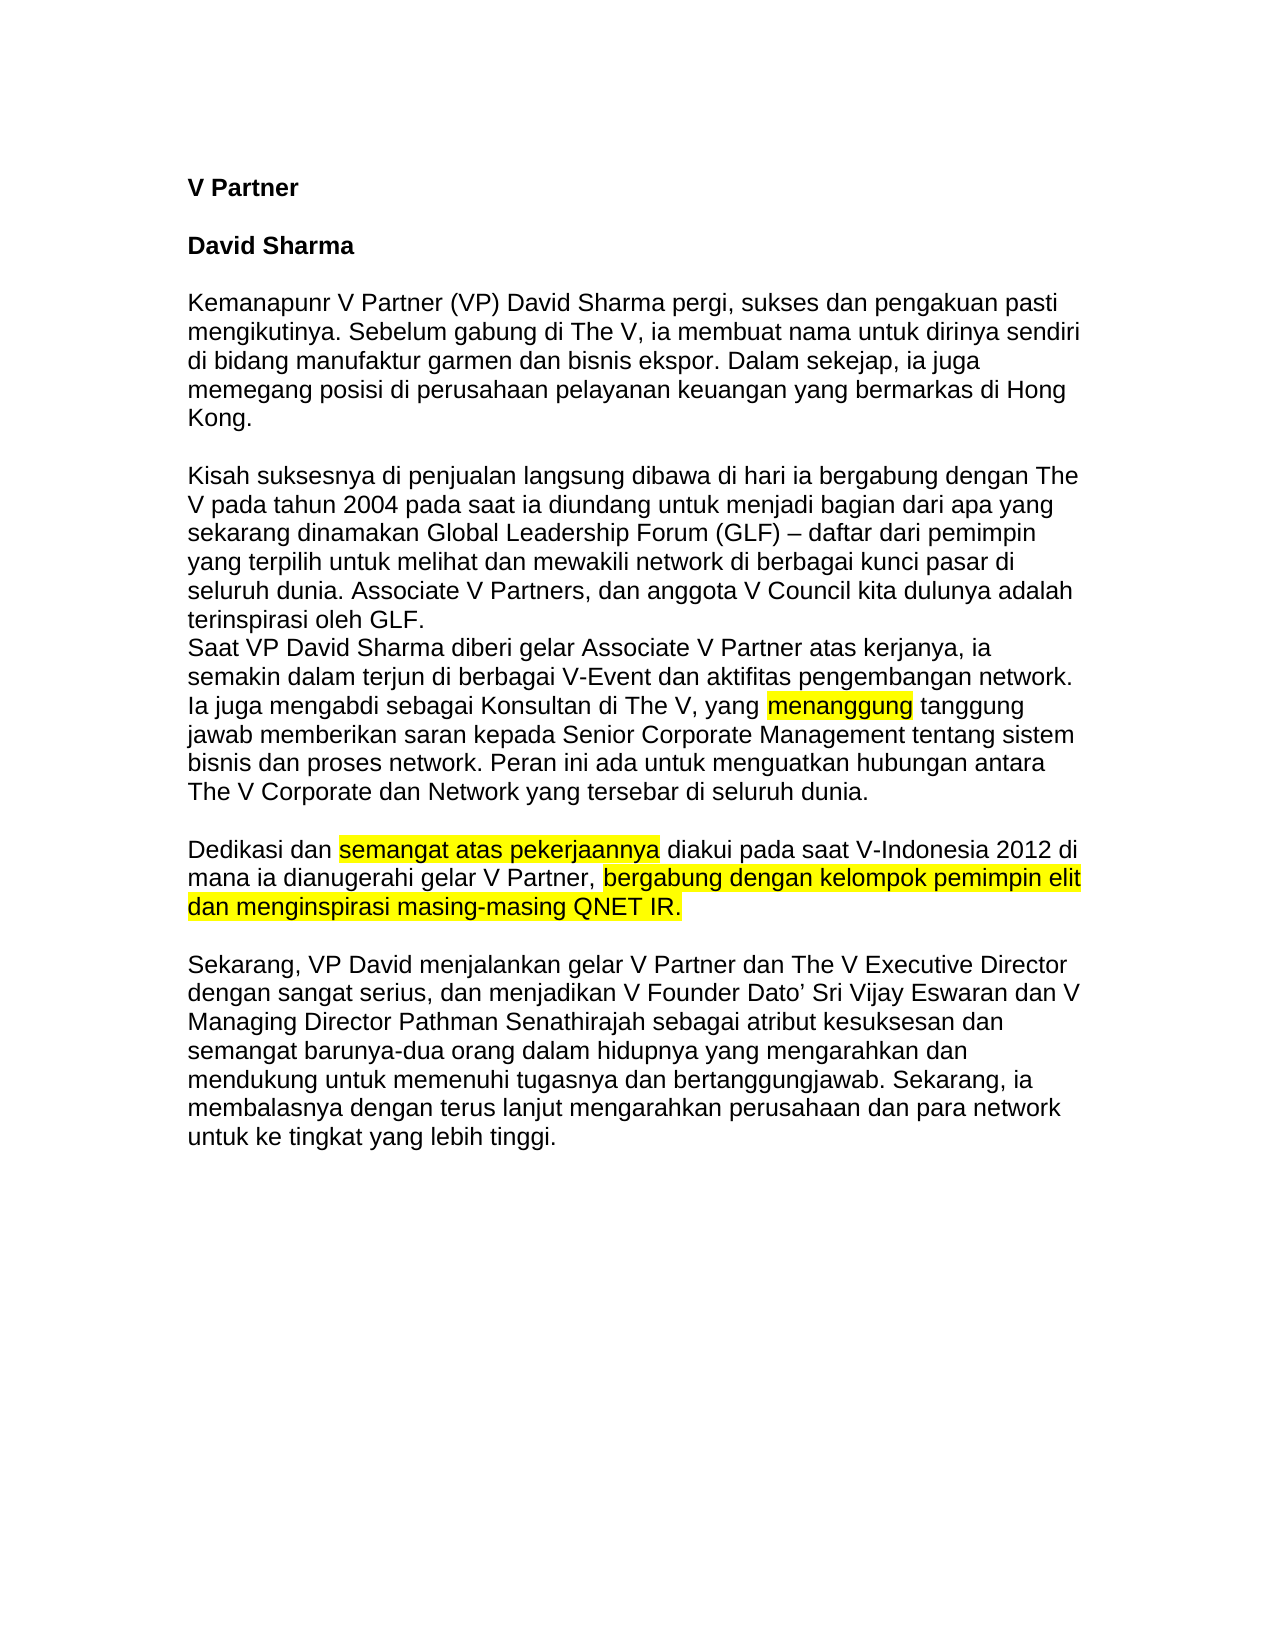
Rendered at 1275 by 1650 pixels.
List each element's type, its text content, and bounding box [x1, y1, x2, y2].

text Kisah suksesnya di penjualan langsung dibawa di hari ia bergabung dengan The V pada tahun 2004 pada saat ia diundang untuk menjadi bagian dari apa yang sekarang dinamakan Global Leadership Forum (GLF) – daftar dari pemimpin yang terpilih untuk melihat dan mewakili network di berbagai kunci pasar di seluruh dunia. Associate V Partners, dan anggota V Council kita dulunya adalah terinspirasi oleh GLF. [187, 461, 1087, 633]
text V Partner [187, 173, 1087, 202]
text Saat VP David Sharma diberi gelar Associate V Partner atas kerjanya, ia semakin dalam terjun di berbagai V-Event dan aktifitas pengembangan network. Ia juga mengabdi sebagai Konsultan di The V, yang menanggung tanggung jawab memberikan saran kepada Senior Corporate Management tentang sistem bisnis dan proses network. Peran ini ada untuk menguatkan hubungan antara The V Corporate dan Network yang tersebar di seluruh dunia. [187, 633, 1087, 806]
text Dedikasi dan semangat atas pekerjaannya diakui pada saat V-Indonesia 2012 di mana ia dianugerahi gelar V Partner, bergabung dengan kelompok pemimpin elit dan menginspirasi masing-masing QNET IR. [187, 835, 1087, 921]
text Sekarang, VP David menjalankan gelar V Partner dan The V Executive Director dengan sangat serius, dan menjadikan V Founder Dato’ Sri Vijay Eswaran dan V Managing Director Pathman Senathirajah sebagai atribut kesuksesan dan semangat barunya-dua orang dalam hidupnya yang mengarahkan dan mendukung untuk memenuhi tugasnya dan bertanggungjawab. Sekarang, ia membalasnya dengan terus lanjut mengarahkan perusahaan dan para network untuk ke tingkat yang lebih tinggi. [187, 950, 1087, 1151]
text Kemanapunr V Partner (VP) David Sharma pergi, sukses dan pengakuan pasti mengikutinya. Sebelum gabung di The V, ia membuat nama untuk dirinya sendiri di bidang manufaktur garmen dan bisnis ekspor. Dalam sekejap, ia juga memegang posisi di perusahaan pelayanan keuangan yang bermarkas di Hong Kong. [187, 288, 1087, 432]
text David Sharma [187, 231, 1087, 260]
